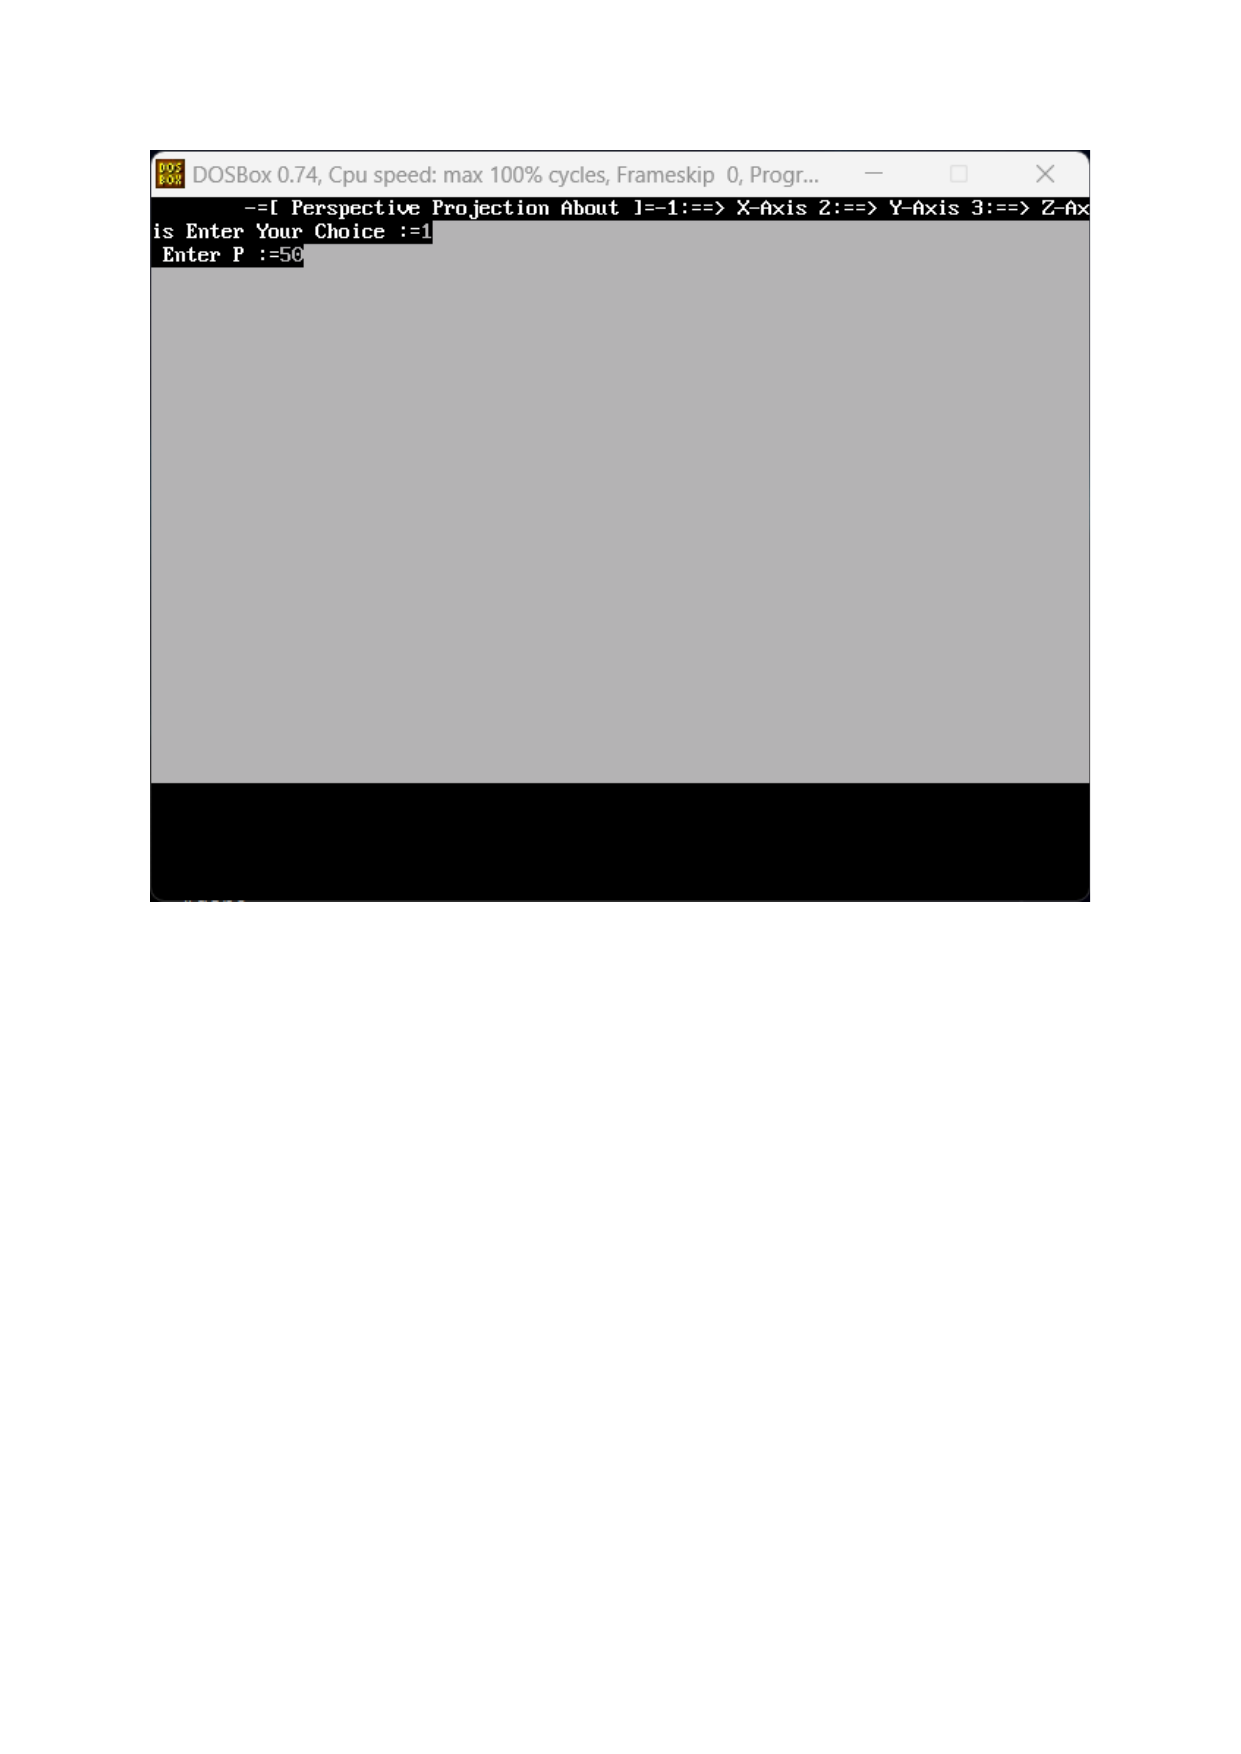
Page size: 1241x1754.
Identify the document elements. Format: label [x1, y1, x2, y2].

picture [150, 150, 1091, 902]
